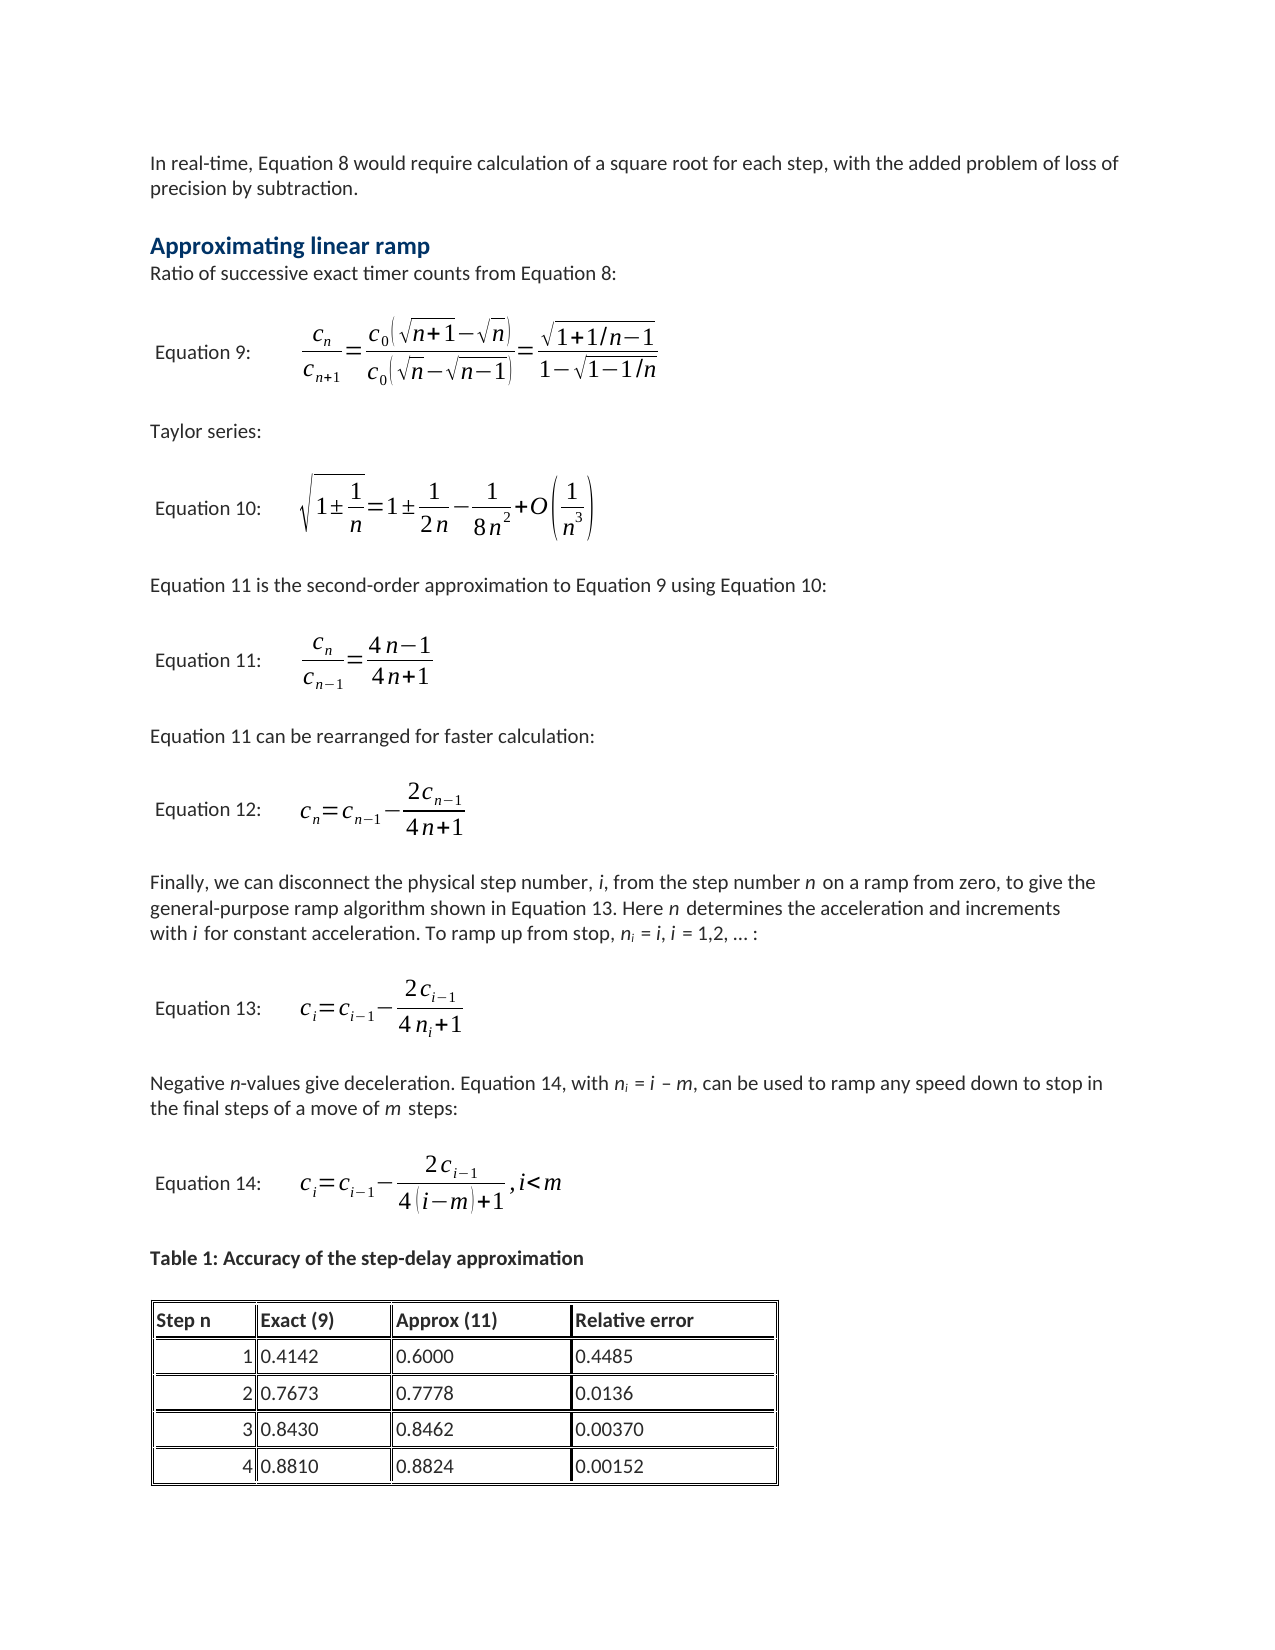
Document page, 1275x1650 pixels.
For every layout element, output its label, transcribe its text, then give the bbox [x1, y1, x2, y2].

table_cell 0.4142 [258, 1340, 390, 1373]
table_cell 2 [152, 1373, 256, 1409]
table_cell 0.8430 [258, 1413, 390, 1446]
table_cell 0.6000 [393, 1340, 570, 1373]
text Equation 14: [150, 1150, 1125, 1216]
table_cell 0.00370 [573, 1409, 776, 1446]
table_cell 0.8462 [393, 1413, 570, 1446]
table_header Exact (9) [256, 1303, 392, 1336]
table_cell 0.7778 [393, 1376, 570, 1409]
table_header Relative error [571, 1303, 776, 1336]
table_cell 0.8810 [256, 1449, 392, 1482]
text Finally, we can disconnect the physical step number, i, from the step number n on a ramp from zero, to give the general-purpose ramp algorithm shown in Equation 13. Here n determines the acceleration and increments with i for constant acceleration. To ramp up from stop, ni = i, i = 1,2, … : [150, 869, 1125, 946]
table_header Approx (11) [392, 1303, 571, 1336]
text Equation 12: [150, 777, 1125, 840]
table_header Step n [154, 1303, 256, 1336]
text Equation 13: [150, 975, 1125, 1041]
table_cell 1 [154, 1336, 255, 1373]
table_cell 0.7673 [258, 1376, 390, 1409]
text Table 1: Accuracy of the step-delay approximation [150, 1245, 1125, 1270]
text Equation 9: [150, 315, 1125, 389]
table_cell 0.8824 [392, 1449, 571, 1482]
text Taylor series: [150, 418, 1125, 444]
table_cell 0.4485 [573, 1336, 776, 1373]
table_cell 4 [152, 1446, 256, 1482]
table_cell 0.00152 [571, 1446, 777, 1482]
text Approximating linear ramp Ratio of successive exact timer counts from Equation 8: [150, 230, 1125, 286]
table_cell 0.0136 [571, 1373, 777, 1409]
text Equation 11 can be rearranged for faster calculation: [150, 723, 1125, 748]
text Equation 11: [150, 627, 1125, 694]
text Negative n-values give deceleration. Equation 14, with ni = i – m, can be used to ramp any speed down to stop in the final steps of a move of m steps: [150, 1070, 1125, 1121]
text Equation 10: [150, 473, 1125, 543]
text Equation 11 is the second-order approximation to Equation 9 using Equation 10: [150, 573, 1125, 598]
table_cell 3 [154, 1409, 255, 1446]
text In real-time, Equation 8 would require calculation of a square root for each step, with the added problem of loss of precision by subtraction. [150, 150, 1125, 201]
